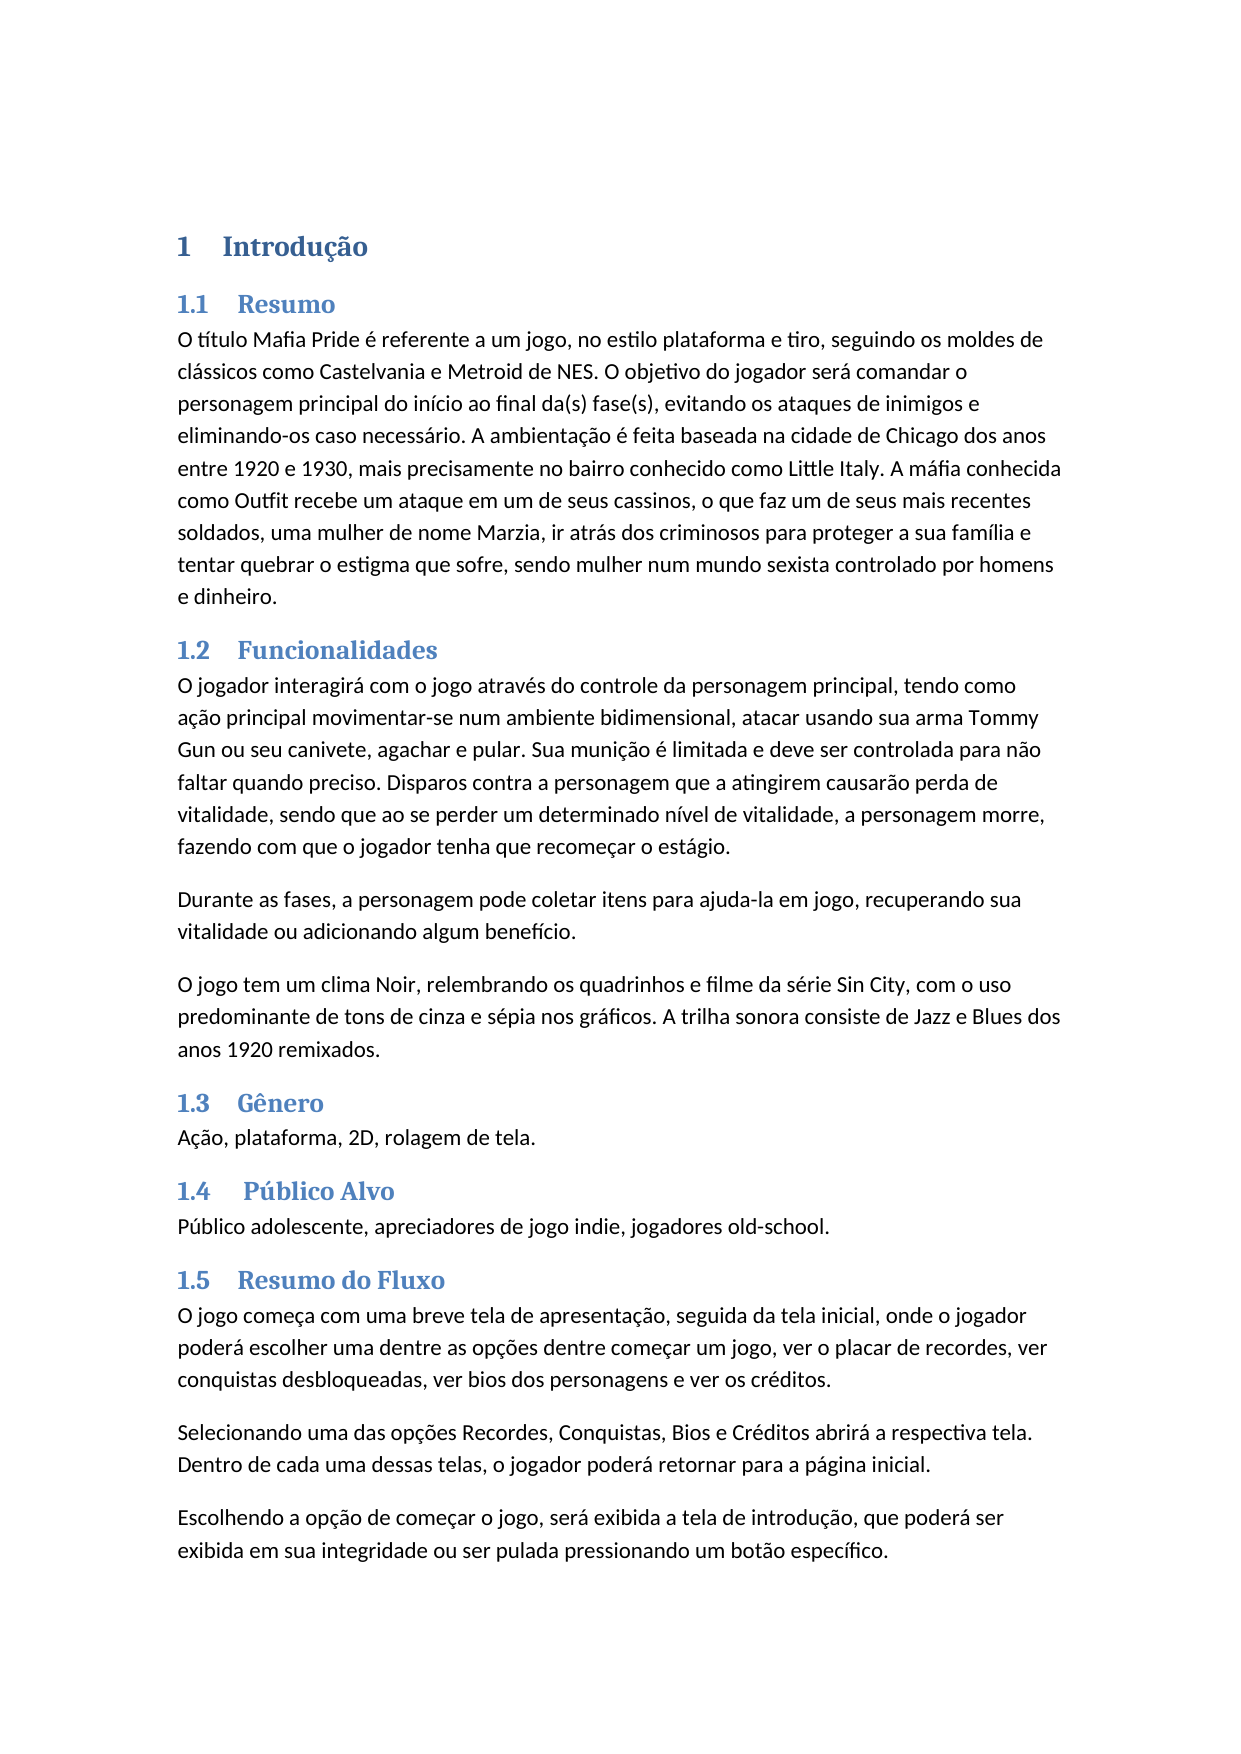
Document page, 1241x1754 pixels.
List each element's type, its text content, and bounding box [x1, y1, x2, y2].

text Selecionando uma das opções Recordes, Conquistas, Bios e Créditos abrirá a respectiva tela. Dentro de cada uma dessas telas, o jogador poderá retornar para a página inicial. [177, 1418, 1063, 1478]
text Escolhendo a opção de começar o jogo, será exibida a tela de introdução, que poderá ser exibida em sua integridade ou ser pulada pressionando um botão específico. [177, 1503, 1063, 1564]
subtitle Público Alvo [177, 1176, 1063, 1208]
text O título Mafia Pride é referente a um jogo, no estilo plataforma e tiro, seguindo os moldes de clássicos como Castelvania e Metroid de NES. O objetivo do jogador será comandar o personagem principal do início ao final da(s) fase(s), evitando os ataques de inimigos e eliminando-os caso necessário. A ambientação é feita baseada na cidade de Chicago dos anos entre 1920 e 1930, mais precisamente no bairro conhecido como Little Italy. A máfia conhecida como Outfit recebe um ataque em um de seus cassinos, o que faz um de seus mais recentes soldados, uma mulher de nome Marzia, ir atrás dos criminosos para proteger a sua família e tentar quebrar o estigma que sofre, sendo mulher num mundo sexista controlado por homens e dinheiro. [177, 325, 1063, 610]
text Ação, plataforma, 2D, rolagem de tela. [177, 1123, 1063, 1151]
subtitle Resumo do Fluxo [177, 1265, 1063, 1296]
subtitle Gênero [177, 1088, 1063, 1119]
text O jogo começa com uma breve tela de apresentação, seguida da tela inicial, onde o jogador poderá escolher uma dentre as opções dentre começar um jogo, ver o placar de recordes, ver conquistas desbloqueadas, ver bios dos personagens e ver os créditos. [177, 1301, 1063, 1393]
text Durante as fases, a personagem pode coletar itens para ajuda-la em jogo, recuperando sua vitalidade ou adicionando algum benefício. [177, 885, 1063, 945]
text Público adolescente, apreciadores de jogo indie, jogadores old-school. [177, 1212, 1063, 1240]
text O jogador interagirá com o jogo através do controle da personagem principal, tendo como ação principal movimentar-se num ambiente bidimensional, atacar usando sua arma Tommy Gun ou seu canivete, agachar e pular. Sua munição é limitada e deve ser controlada para não faltar quando preciso. Disparos contra a personagem que a atingirem causarão perda de vitalidade, sendo que ao se perder um determinado nível de vitalidade, a personagem morre, fazendo com que o jogador tenha que recomeçar o estágio. [177, 671, 1063, 860]
subtitle Introdução [177, 230, 1063, 263]
subtitle Resumo [177, 289, 1063, 320]
text O jogo tem um clima Noir, relembrando os quadrinhos e filme da série Sin City, com o uso predominante de tons de cinza e sépia nos gráficos. A trilha sonora consiste de Jazz e Blues dos anos 1920 remixados. [177, 970, 1063, 1063]
subtitle Funcionalidades [177, 635, 1063, 667]
